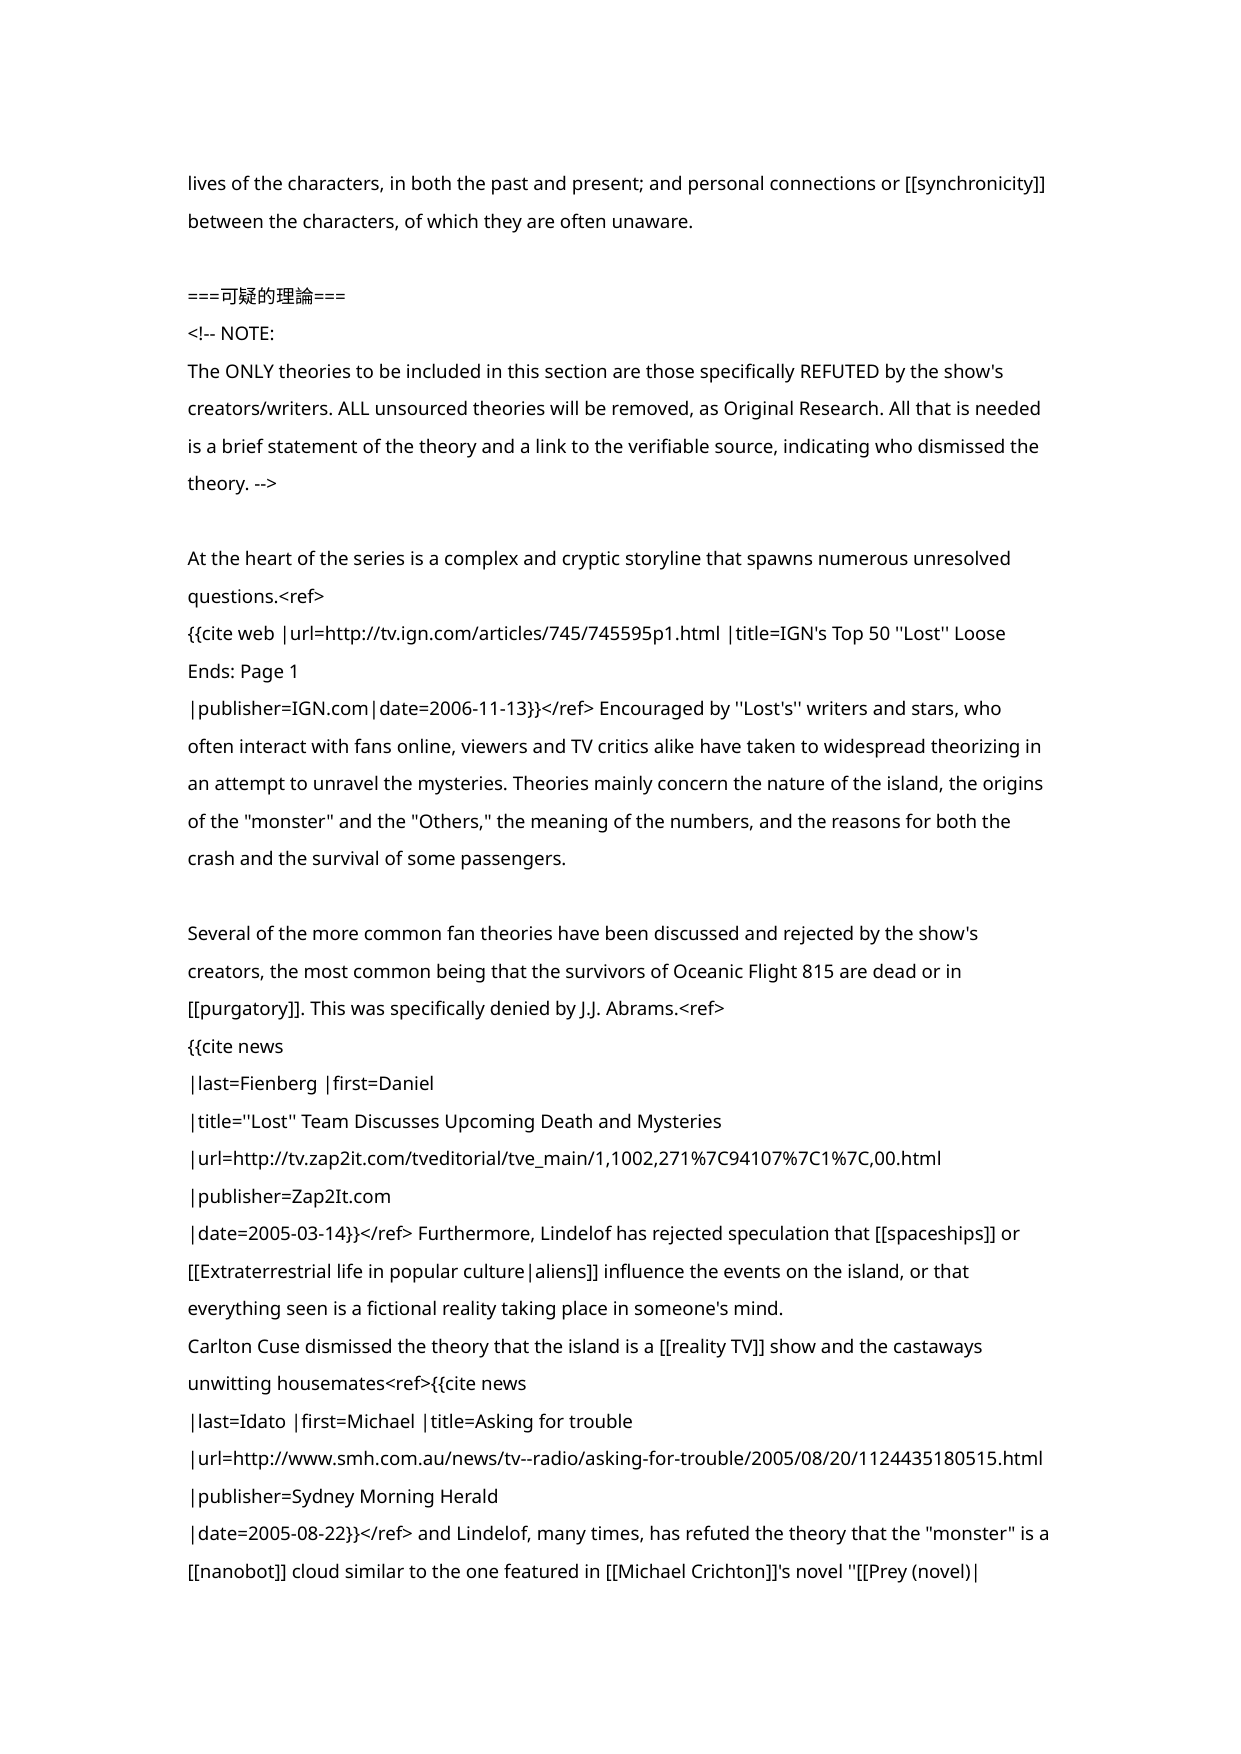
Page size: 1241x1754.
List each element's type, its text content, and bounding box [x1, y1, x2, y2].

text Several of the more common fan theories have been discussed and rejected by the show's creators, the most common being that the survivors of Oceanic Flight 815 are dead or in [[purgatory]]. This was specifically denied by J.J. Abrams.<ref> [187, 914, 1053, 1027]
text |url=http://www.smh.com.au/news/tv--radio/asking-for-trouble/2005/08/20/1124435180515.html [187, 1439, 1053, 1477]
text At the heart of the series is a complex and cryptic storyline that spawns numerous unresolved questions.<ref> [187, 539, 1053, 614]
text {{cite web |url=http://tv.ign.com/articles/745/745595p1.html |title=IGN's Top 50 ''Lost'' Loose Ends: Page 1 [187, 614, 1053, 689]
text Carlton Cuse dismissed the theory that the island is a [[reality TV]] show and the castaways unwitting housemates<ref>{{cite news [187, 1327, 1053, 1402]
text |last=Fienberg |first=Daniel [187, 1064, 1053, 1102]
text |publisher=IGN.com|date=2006-11-13}}</ref> Encouraged by ''Lost's'' writers and stars, who often interact with fans online, viewers and TV critics alike have taken to widespread theorizing in an attempt to unravel the mysteries. Theories mainly concern the nature of the island, the origins of the "monster" and the "Others," the meaning of the numbers, and the reasons for both the crash and the survival of some passengers. [187, 689, 1053, 877]
text |last=Idato |first=Michael |title=Asking for trouble [187, 1402, 1053, 1439]
text |url=http://tv.zap2it.com/tveditorial/tve_main/1,1002,271%7C94107%7C1%7C,00.html [187, 1139, 1053, 1177]
text The ONLY theories to be included in this section are those specifically REFUTED by the show's creators/writers. ALL unsourced theories will be removed, as Original Research. All that is needed is a brief statement of the theory and a link to the verifiable source, indicating who dismissed the theory. --> [187, 352, 1053, 502]
text |title=''Lost'' Team Discusses Upcoming Death and Mysteries [187, 1102, 1053, 1139]
text <!-- NOTE: [187, 314, 1053, 352]
text ===可疑的理論=== [187, 277, 1053, 314]
text |publisher=Sydney Morning Herald [187, 1477, 1053, 1514]
text {{cite news [187, 1027, 1053, 1064]
text |publisher=Zap2It.com [187, 1177, 1053, 1214]
text |date=2005-03-14}}</ref> Furthermore, Lindelof has rejected speculation that [[spaceships]] or [[Extraterrestrial life in popular culture|aliens]] influence the events on the island, or that everything seen is a fictional reality taking place in someone's mind. [187, 1214, 1053, 1327]
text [187, 164, 1053, 239]
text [187, 1514, 1053, 1589]
